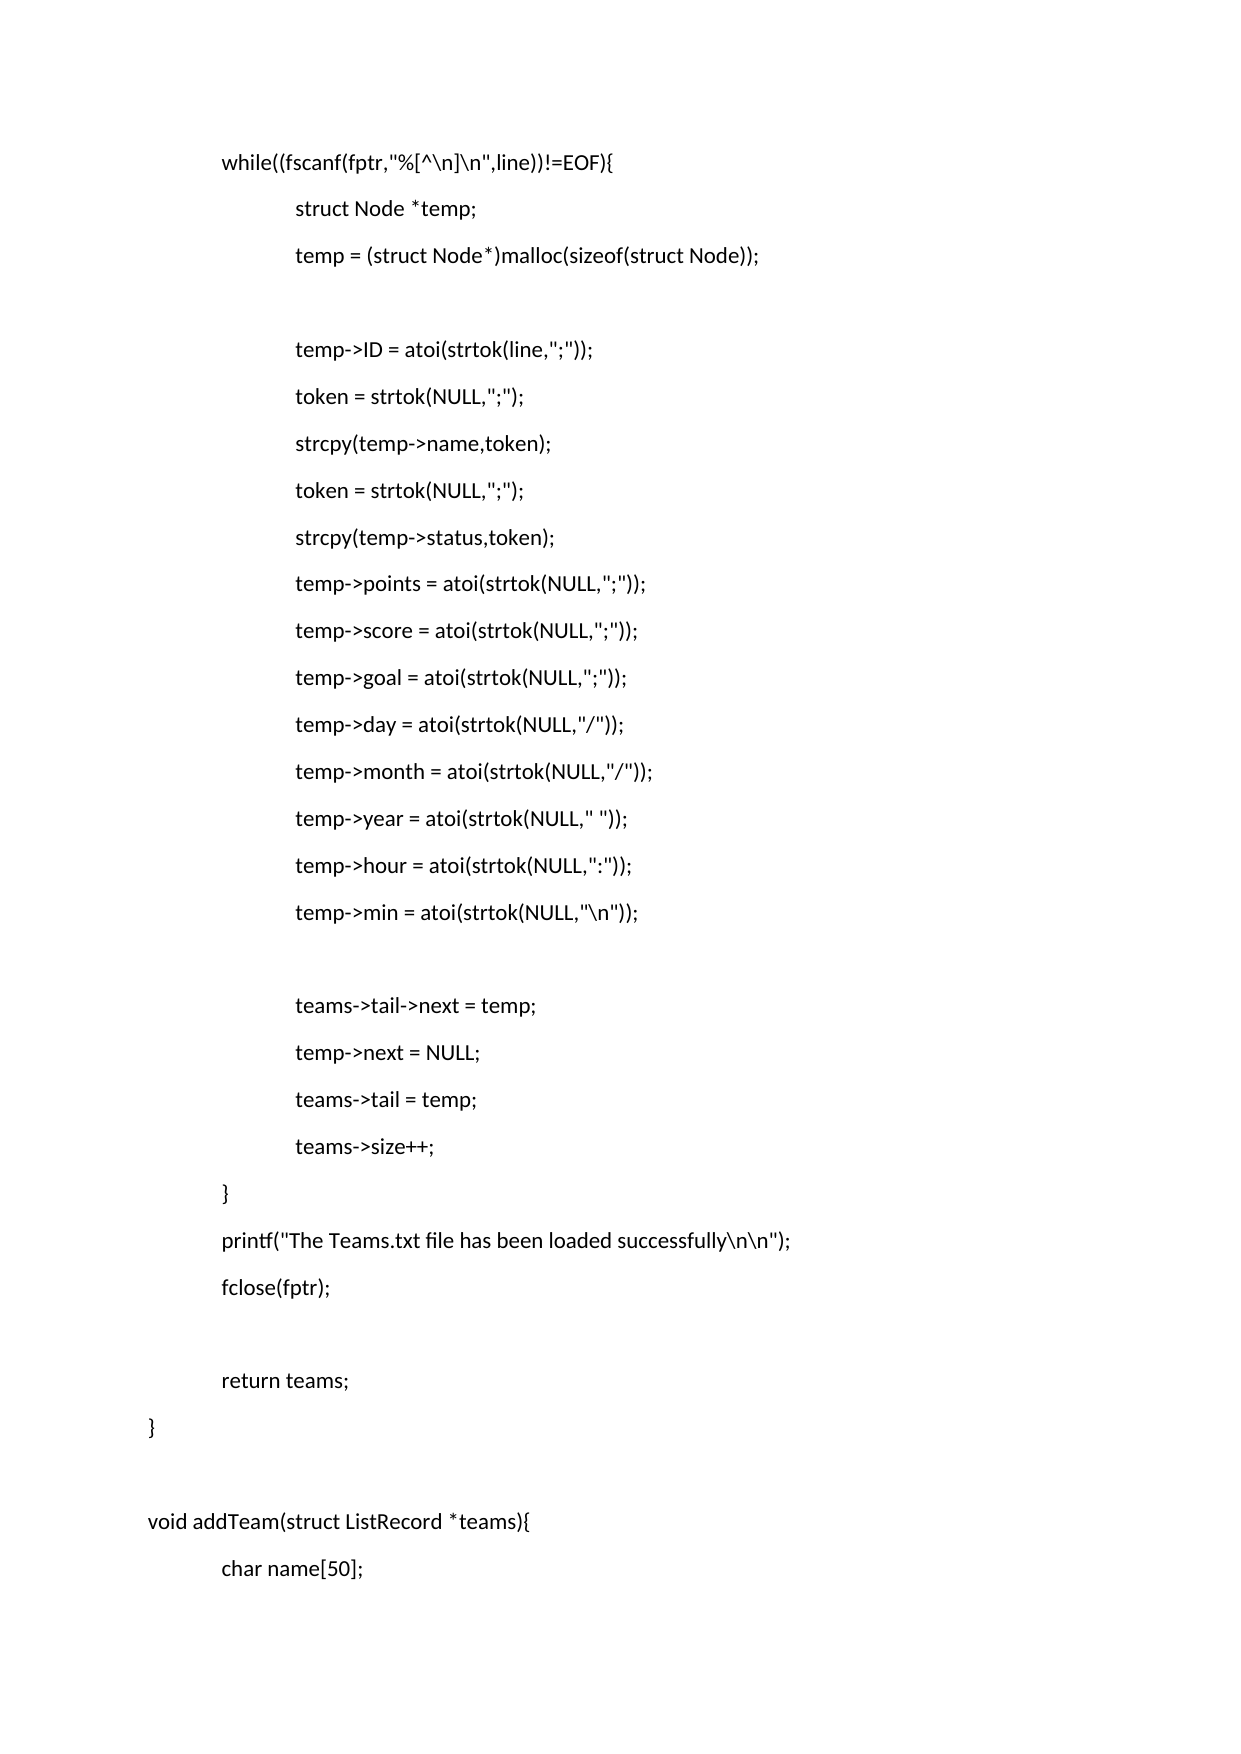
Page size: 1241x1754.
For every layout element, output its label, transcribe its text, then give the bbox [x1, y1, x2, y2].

text void addTeam(struct ListRecord *teams){ [148, 1507, 1093, 1535]
text temp->hour = atoi(strtok(NULL,":")); [148, 851, 1093, 879]
text return teams; [148, 1366, 1093, 1394]
text token = strtok(NULL,";"); [148, 382, 1093, 410]
text temp->next = NULL; [148, 1038, 1093, 1066]
text temp->points = atoi(strtok(NULL,";")); [148, 569, 1093, 597]
text teams->tail = temp; [148, 1085, 1093, 1113]
text temp->goal = atoi(strtok(NULL,";")); [148, 663, 1093, 691]
text fclose(fptr); [148, 1273, 1093, 1301]
text temp->year = atoi(strtok(NULL," ")); [148, 804, 1093, 832]
text teams->tail->next = temp; [148, 991, 1093, 1019]
text strcpy(temp->name,token); [148, 429, 1093, 457]
text } [148, 1179, 1093, 1207]
text temp->min = atoi(strtok(NULL,"\n")); [148, 898, 1093, 926]
text temp->month = atoi(strtok(NULL,"/")); [148, 757, 1093, 785]
text struct Node *temp; [148, 194, 1093, 222]
text strcpy(temp->status,token); [148, 523, 1093, 551]
text temp->day = atoi(strtok(NULL,"/")); [148, 710, 1093, 738]
text printf("The Teams.txt file has been loaded successfully\n\n"); [148, 1226, 1093, 1254]
text temp->score = atoi(strtok(NULL,";")); [148, 616, 1093, 644]
text while((fscanf(fptr,"%[^\n]\n",line))!=EOF){ [148, 148, 1093, 176]
text char name[50]; [148, 1554, 1093, 1582]
text token = strtok(NULL,";"); [148, 476, 1093, 504]
text temp = (struct Node*)malloc(sizeof(struct Node)); [148, 241, 1093, 269]
text } [148, 1413, 1093, 1441]
text teams->size++; [148, 1132, 1093, 1160]
text temp->ID = atoi(strtok(line,";")); [148, 335, 1093, 363]
